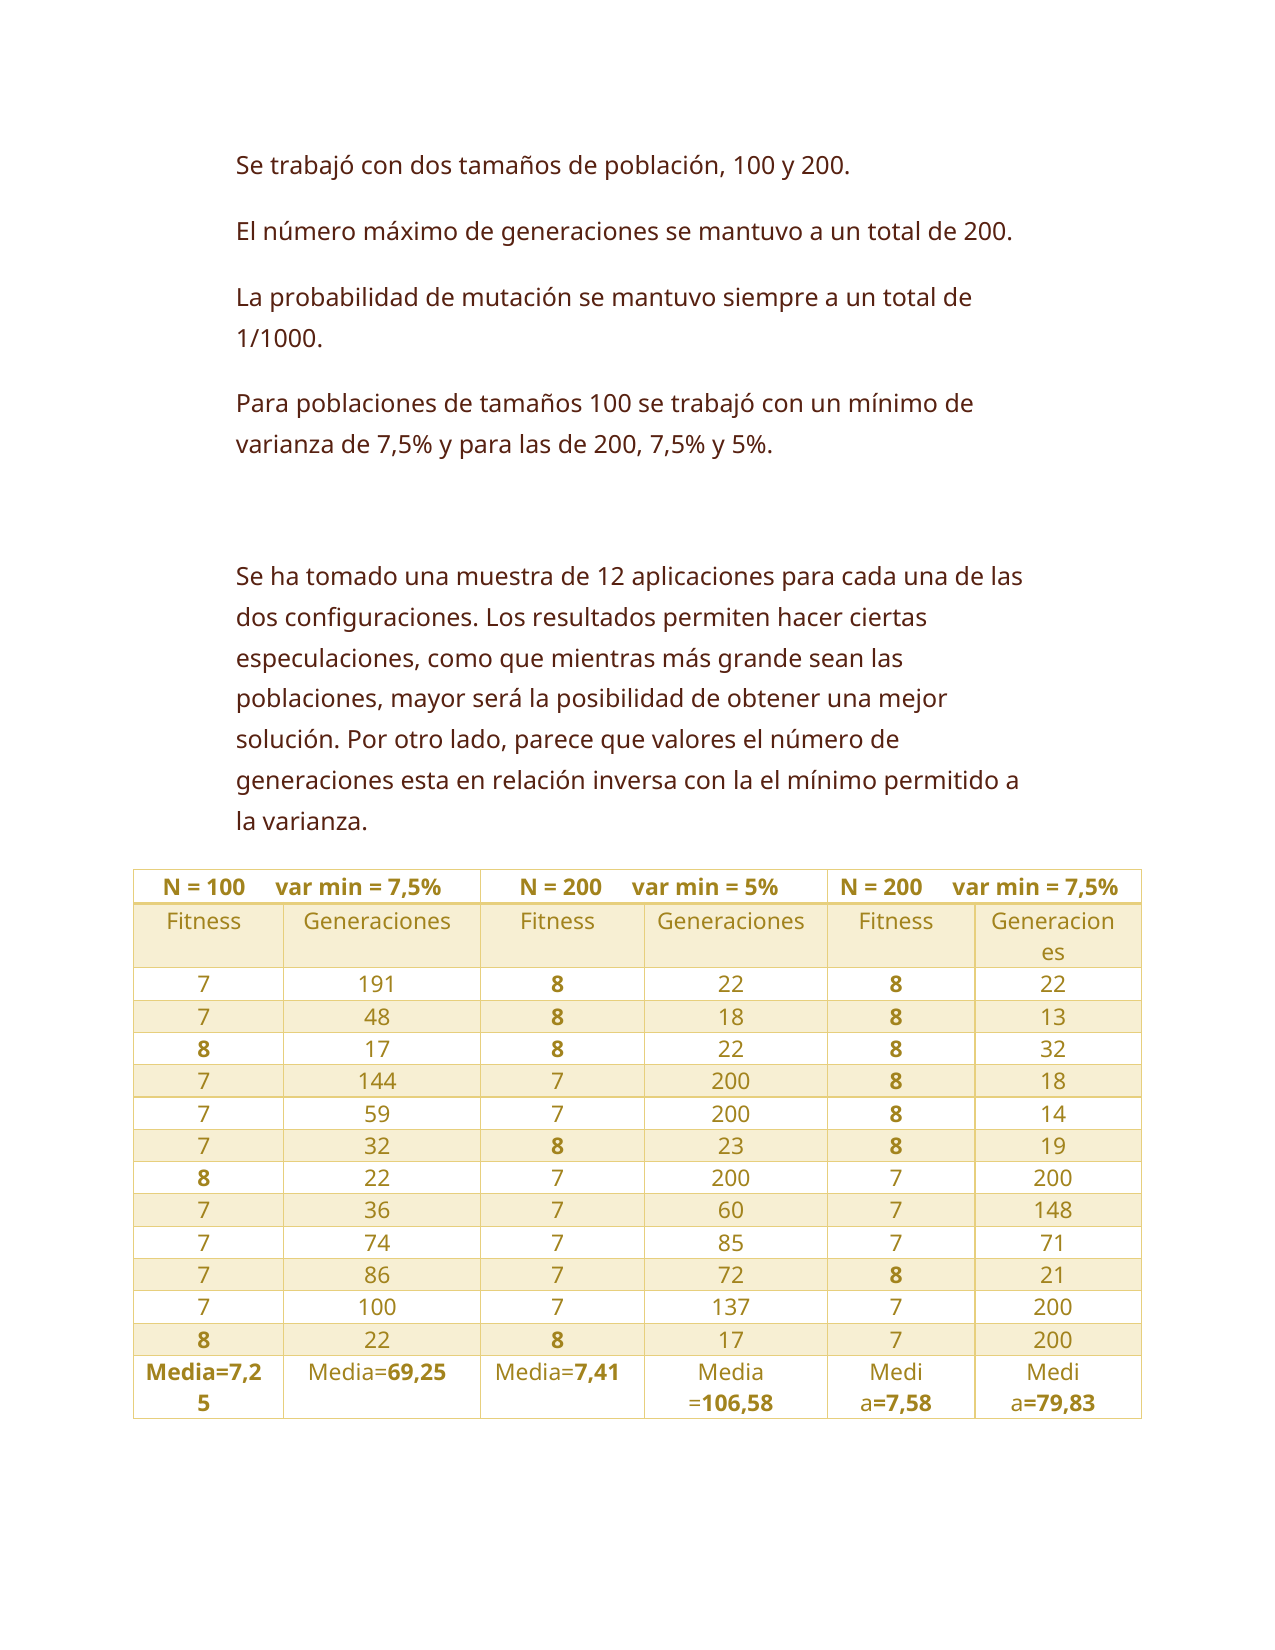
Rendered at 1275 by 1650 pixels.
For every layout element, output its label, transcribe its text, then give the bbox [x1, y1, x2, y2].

table_cell 18 [645, 1001, 827, 1032]
table_cell 22 [976, 968, 1141, 999]
table_cell 36 [284, 1194, 480, 1226]
table_header N = 200 var min = 5% [481, 870, 827, 902]
table_cell 7 [134, 1001, 283, 1032]
table_cell Fitness [828, 905, 974, 967]
table_cell 8 [134, 1162, 283, 1193]
table_cell 23 [645, 1130, 827, 1161]
table_cell 200 [645, 1162, 827, 1193]
table_cell 7 [134, 968, 283, 999]
table_cell 19 [976, 1130, 1141, 1161]
table_cell 8 [828, 1065, 974, 1096]
table_cell 8 [828, 1098, 974, 1129]
table_cell 85 [645, 1227, 827, 1258]
table_cell 48 [284, 1001, 480, 1032]
table_cell 8 [481, 1324, 644, 1355]
table_cell 7 [828, 1291, 974, 1322]
table_cell 8 [481, 968, 644, 999]
table_cell 8 [481, 1130, 644, 1161]
table_cell 7 [481, 1259, 644, 1290]
table_cell 7 [481, 1227, 644, 1258]
table_cell Generaciones [976, 905, 1141, 967]
table_cell 22 [284, 1324, 480, 1355]
table_cell 74 [284, 1227, 480, 1258]
table_cell 86 [284, 1259, 480, 1290]
table_cell Generaciones [645, 905, 827, 967]
table_cell 7 [828, 1227, 974, 1258]
table_cell 8 [481, 1033, 644, 1064]
table_cell 8 [134, 1033, 283, 1064]
table_cell 17 [645, 1324, 827, 1355]
table_cell 71 [976, 1227, 1141, 1258]
table_cell 32 [284, 1130, 480, 1161]
table_cell 60 [645, 1194, 827, 1226]
table_header N = 200 var min = 7,5% [828, 870, 1141, 902]
table_cell Fitness [134, 905, 283, 967]
table_cell 21 [976, 1259, 1141, 1290]
text Para poblaciones de tamaños 100 se trabajó con un mínimo de varianza de 7,5% y para las de 200, 7,5% y 5%. [236, 386, 1039, 461]
table_cell 7 [828, 1324, 974, 1355]
table_cell 8 [828, 1001, 974, 1032]
table_cell 144 [284, 1065, 480, 1096]
table_cell 72 [645, 1259, 827, 1290]
table_cell 22 [645, 1033, 827, 1064]
table_cell 7 [828, 1194, 974, 1226]
table_cell Fitness [481, 905, 644, 967]
table_cell Media=7,41 [481, 1356, 644, 1418]
table_cell 200 [976, 1162, 1141, 1193]
table_cell 8 [828, 968, 974, 999]
table_cell 59 [284, 1098, 480, 1129]
table_cell 8 [481, 1001, 644, 1032]
table_cell 200 [976, 1324, 1141, 1355]
table_cell 200 [645, 1098, 827, 1129]
table_cell 191 [284, 968, 480, 999]
table_cell 7 [481, 1065, 644, 1096]
table_cell 32 [976, 1033, 1141, 1064]
table_cell 8 [828, 1033, 974, 1064]
table_cell 14 [976, 1098, 1141, 1129]
table_cell 22 [645, 968, 827, 999]
text Se ha tomado una muestra de 12 aplicaciones para cada una de las dos configuraciones. Los resultados permiten hacer ciertas especulaciones, como que mientras más grande sean las poblaciones, mayor será la posibilidad de obtener una mejor solución. Por otro lado, parece que valores el número de generaciones esta en relación inversa con la el mínimo permitido a la varianza. [236, 558, 1039, 838]
table_cell 137 [645, 1291, 827, 1322]
table_cell 7 [828, 1162, 974, 1193]
table_cell 148 [976, 1194, 1141, 1226]
table_cell Generaciones [284, 905, 480, 967]
table_header N = 100 var min = 7,5% [134, 870, 480, 902]
table_cell 7 [134, 1291, 283, 1322]
table_cell 13 [976, 1001, 1141, 1032]
table_cell 200 [976, 1291, 1141, 1322]
table_cell 100 [284, 1291, 480, 1322]
table_cell 7 [481, 1098, 644, 1129]
table_cell 8 [828, 1259, 974, 1290]
text Se trabajó con dos tamaños de población, 100 y 200. [236, 148, 1039, 182]
table_cell Media=106,58 [645, 1356, 827, 1418]
table_cell 7 [134, 1259, 283, 1290]
table_cell 17 [284, 1033, 480, 1064]
table_cell 7 [481, 1291, 644, 1322]
table_cell 8 [134, 1324, 283, 1355]
table_cell Media=7,58 [828, 1356, 974, 1418]
text El número máximo de generaciones se mantuvo a un total de 200. [236, 213, 1039, 248]
table_cell 22 [284, 1162, 480, 1193]
table_cell 200 [645, 1065, 827, 1096]
table_cell 18 [976, 1065, 1141, 1096]
table_cell 7 [134, 1130, 283, 1161]
table_cell Media=79,83 [976, 1356, 1141, 1418]
table_cell 7 [134, 1227, 283, 1258]
table_cell Media=7,25 [134, 1356, 283, 1418]
table_cell Media=69,25 [284, 1356, 480, 1418]
table_cell 7 [481, 1162, 644, 1193]
table_cell 7 [481, 1194, 644, 1226]
text La probabilidad de mutación se mantuvo siempre a un total de 1/1000. [236, 279, 1039, 354]
table_cell 7 [134, 1065, 283, 1096]
table_cell 7 [134, 1194, 283, 1226]
table_cell 7 [134, 1098, 283, 1129]
table_cell 8 [828, 1130, 974, 1161]
